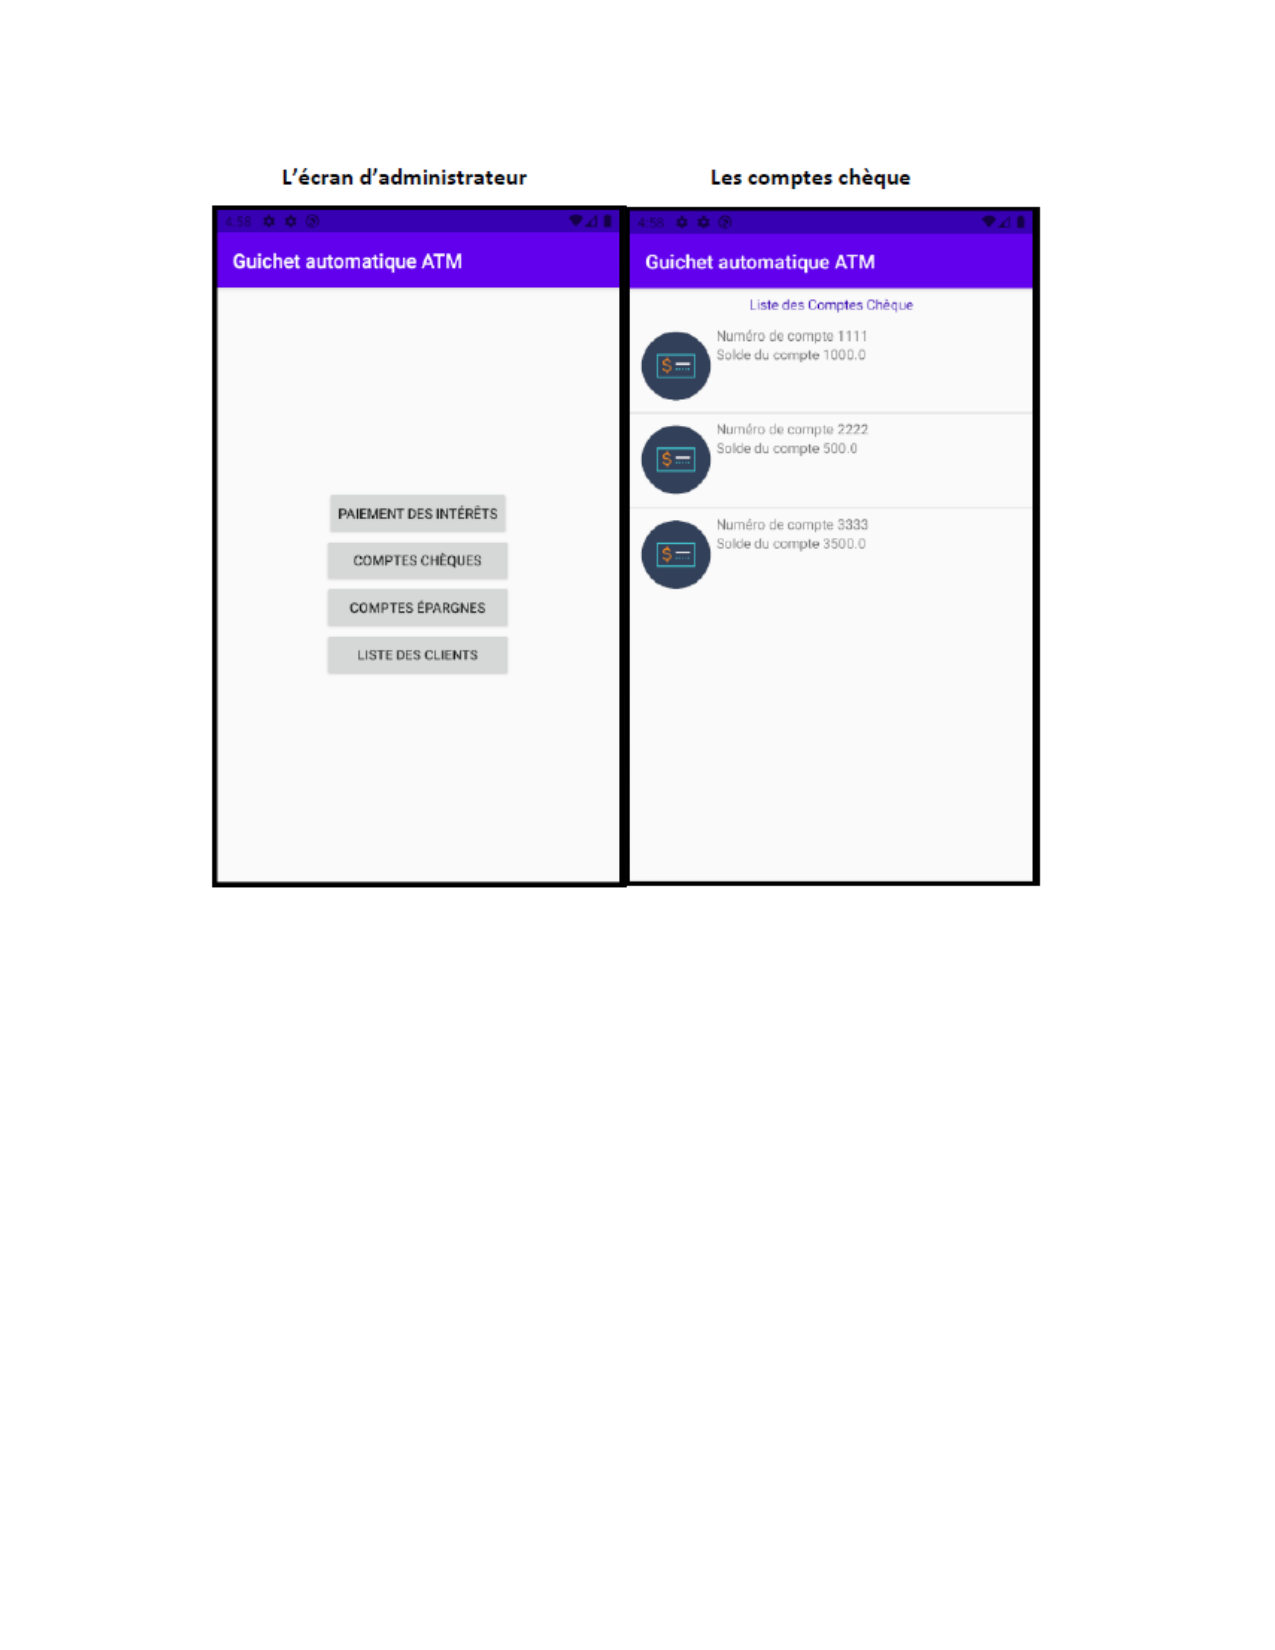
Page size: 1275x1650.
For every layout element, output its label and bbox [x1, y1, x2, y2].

picture [187, 150, 1088, 916]
